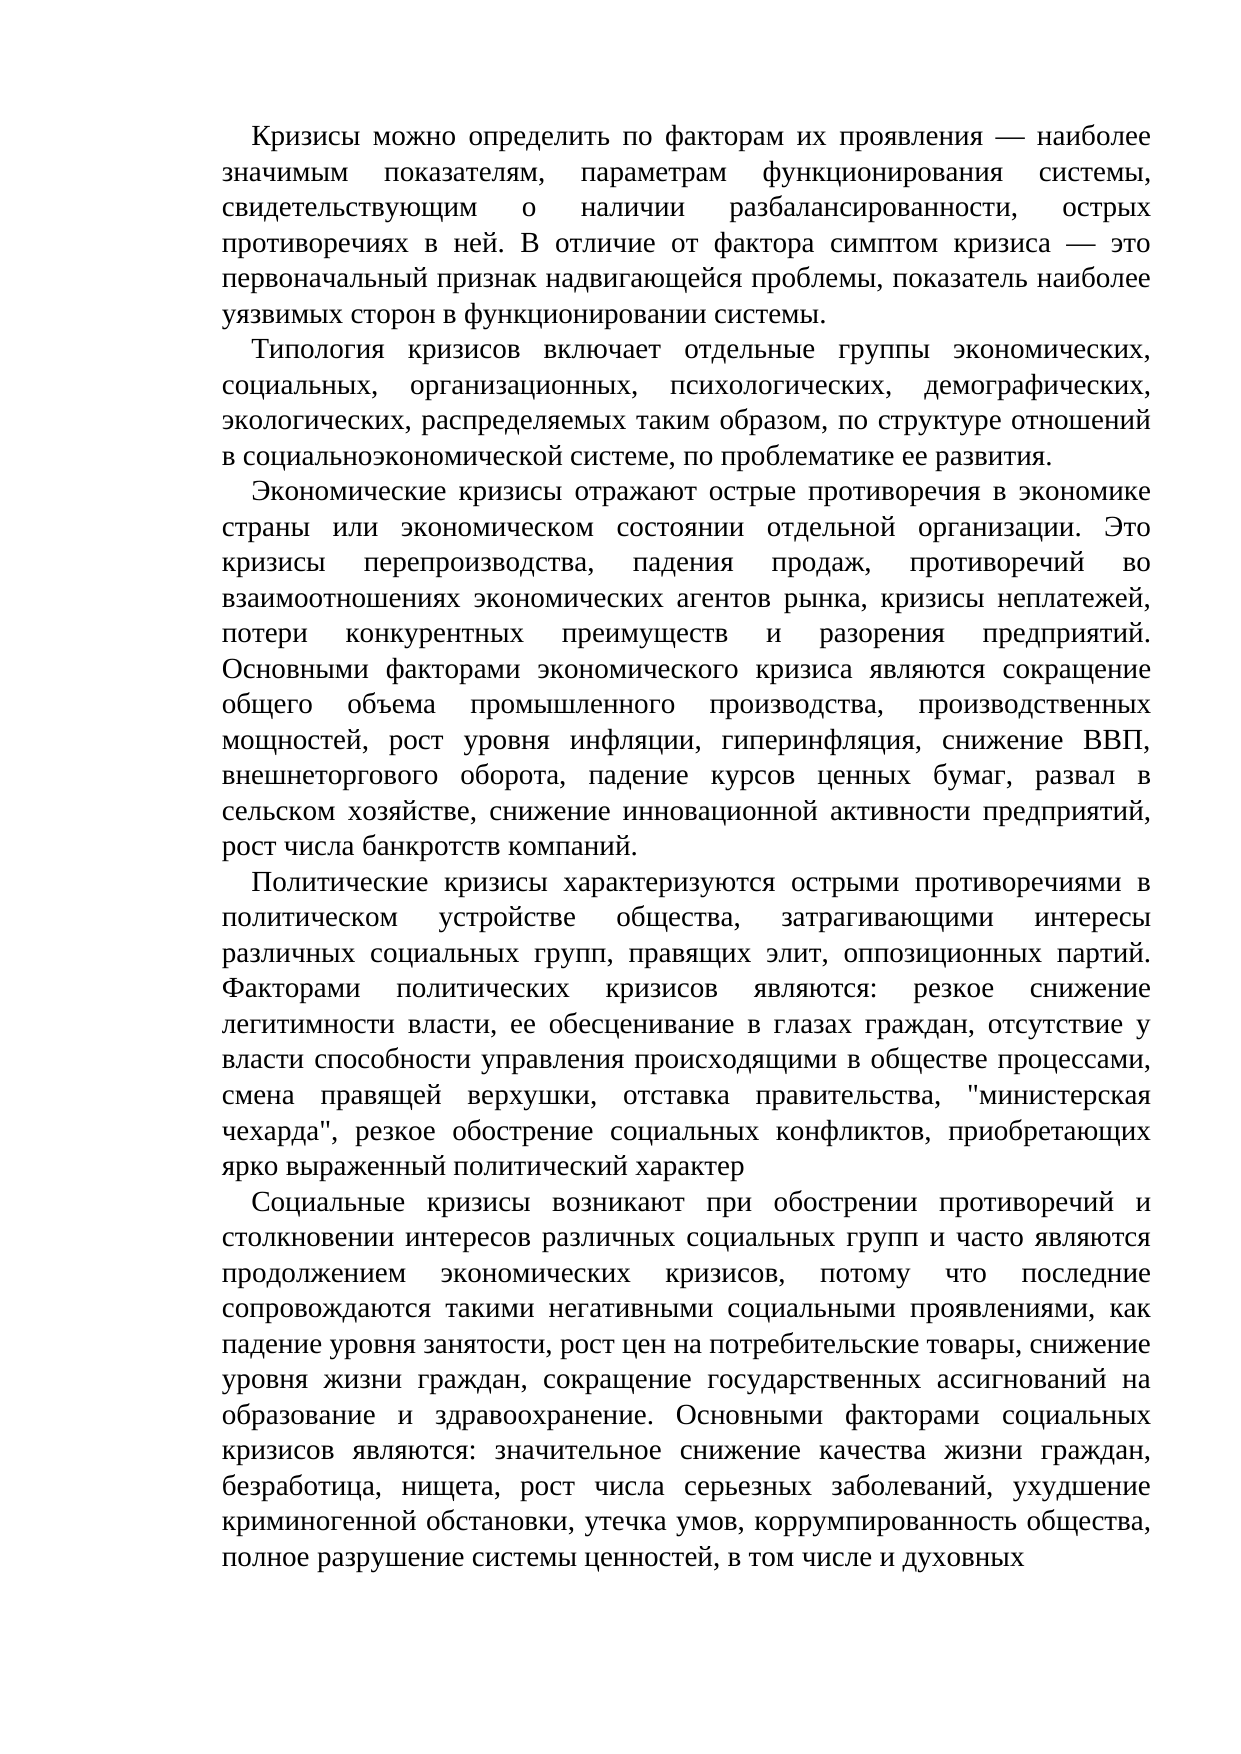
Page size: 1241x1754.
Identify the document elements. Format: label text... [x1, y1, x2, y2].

list Политические кризисы характеризуются острыми противоречиями в политическом устройстве общества, затрагивающими интересы различных социальных групп, правящих элит, оппозиционных партий. Факторами политических кризисов являются: резкое снижение легитимности власти, ее обесценивание в глазах граждан, отсутствие у власти способности управления происходящими в обществе процессами, смена правящей верхушки, отставка правительства, "министерская чехарда", резкое обострение социальных конфликтов, приобретающих ярко выраженный политический характер [222, 864, 1152, 1182]
list Типология кризисов включает отдельные группы экономических, социальных, организационных, психологических, демографических, экологических, распределяемых таким образом, по структуре отношений в социальноэкономической системе, по проблематике ее развития. [222, 331, 1152, 471]
list Социальные кризисы возникают при обострении противоречий и столкновении интересов различных социальных групп и часто являются продолжением экономических кризисов, потому что последние сопровождаются такими негативными социальными проявлениями, как падение уровня занятости, рост цен на потребительские товары, снижение уровня жизни граждан, сокращение государственных ассигнований на образование и здравоохранение. Основными факторами социальных кризисов являются: значительное снижение качества жизни граждан, безработица, нищета, рост числа серьезных заболеваний, ухудшение криминогенной обстановки, утечка умов, коррумпированность общества, полное разрушение системы ценностей, в том числе и духовных [222, 1184, 1152, 1572]
list Кризисы можно определить по факторам их проявления — наиболее значимым показателям, параметрам функционирования системы, свидетельствующим о наличии разбалансированности, острых противоречиях в ней. В отличие от фактора симптом кризиса — это первоначальный признак надвигающейся проблемы, показатель наиболее уязвимых сторон в функционировании системы. [222, 118, 1152, 329]
list Экономические кризисы отражают острые противоречия в экономике страны или экономическом состоянии отдельной организации. Это кризисы перепроизводства, падения продаж, противоречий во взаимоотношениях экономических агентов рынка, кризисы неплатежей, потери конкурентных преимуществ и разорения предприятий. Основными факторами экономического кризиса являются сокращение общего объема промышленного производства, производственных мощностей, рост уровня инфляции, гиперинфляция, снижение ВВП, внешнеторгового оборота, падение курсов ценных бумаг, развал в сельском хозяйстве, снижение инновационной активности предприятий, рост числа банкротств компаний. [222, 473, 1152, 862]
